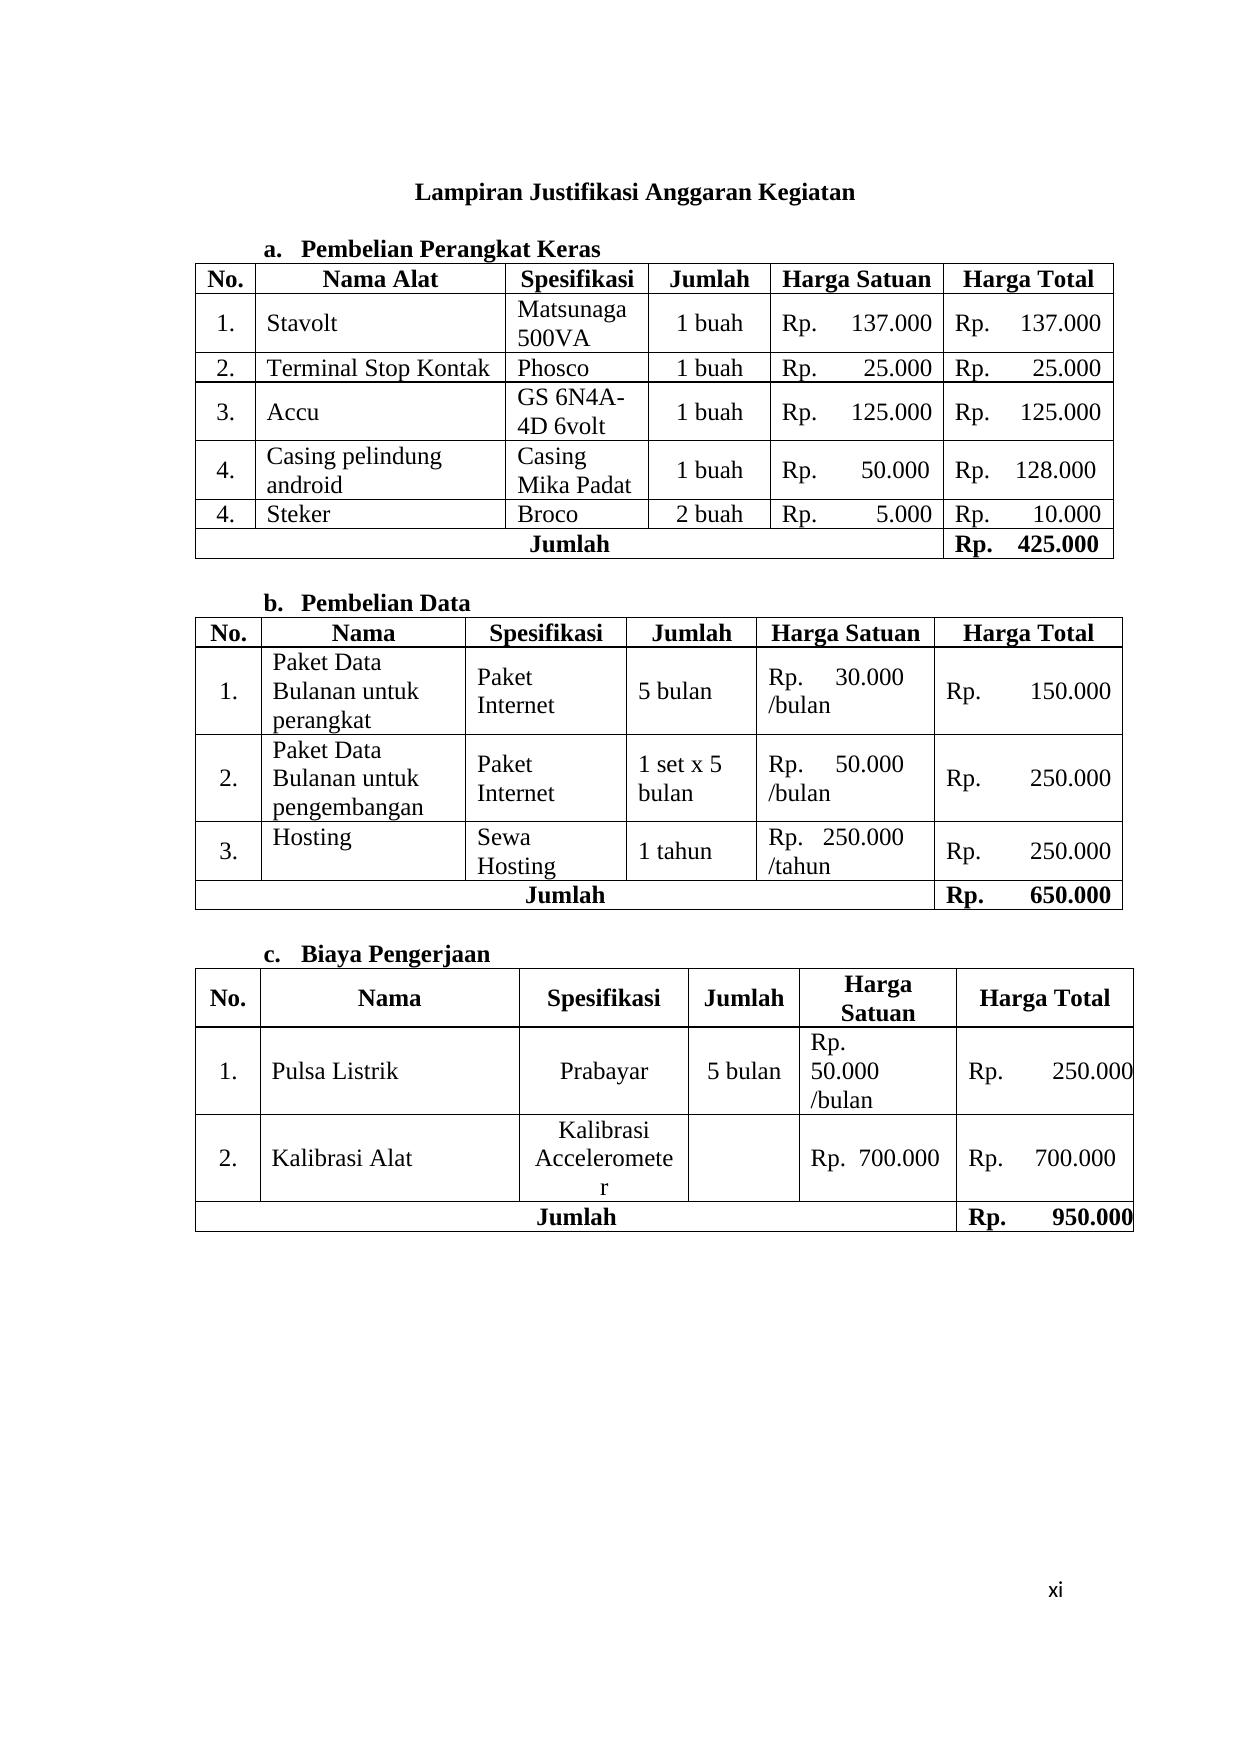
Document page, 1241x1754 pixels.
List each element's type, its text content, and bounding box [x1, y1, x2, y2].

table_cell Rp. 25.000 [771, 353, 943, 381]
text Lampiran Justifikasi Anggaran Kegiatan [207, 177, 1063, 206]
table_cell 4. [196, 500, 255, 528]
table_cell Rp. 10.000 [944, 500, 1113, 528]
table_cell Rp. 250.000 /tahun [757, 822, 934, 879]
table_cell Rp. 137.000 [944, 294, 1113, 352]
table_cell Casing pelindung android [256, 441, 505, 498]
table_cell GS 6N4A-4D 6volt [506, 383, 648, 440]
table_header Spesifikasi [506, 264, 648, 293]
table_cell Rp. 125.000 [771, 383, 943, 440]
table_cell Rp. 950.000 [957, 1202, 1133, 1231]
table_cell Rp. 125.000 [944, 383, 1113, 440]
table_cell Broco [506, 500, 648, 528]
table_cell Matsunaga 500VA [506, 294, 648, 352]
table_cell Pulsa Listrik [261, 1028, 519, 1114]
table_cell 1. [196, 648, 261, 734]
table_cell Rp. 25.000 [944, 353, 1113, 381]
table_cell Rp. 50.000 [771, 441, 943, 498]
table_cell 4. [196, 441, 255, 498]
table_cell Stavolt [256, 294, 505, 352]
table_cell Sewa Hosting [466, 822, 626, 879]
table_header Nama [262, 618, 465, 646]
table_header Harga Satuan [771, 264, 943, 293]
table_cell 1 buah [649, 441, 770, 498]
table_cell Casing Mika Padat [506, 441, 648, 498]
table_cell Rp. 5.000 [771, 500, 943, 528]
table_cell Paket Data Bulanan untuk perangkat [262, 648, 465, 734]
table_cell Rp. 250.000 [935, 735, 1122, 821]
table_cell Paket Data Bulanan untuk pengembangan [262, 735, 465, 821]
table_cell Steker [256, 500, 505, 528]
table_header No. [196, 618, 261, 646]
table_header Spesifikasi [520, 969, 688, 1026]
table_cell Prabayar [520, 1028, 688, 1114]
table_cell Kalibrasi Accelerometer [520, 1115, 688, 1201]
list Pembelian Data [263, 588, 1063, 617]
table_header Nama [261, 969, 519, 1026]
table_cell 5 bulan [689, 1028, 799, 1114]
table_cell Rp. 700.000 [957, 1115, 1133, 1201]
table_cell Rp. 50.000 /bulan [757, 735, 934, 821]
table_cell Rp. 650.000 [935, 881, 1122, 909]
table_header Jumlah [627, 618, 756, 646]
table_cell Phosco [506, 353, 648, 381]
table_cell 5 bulan [627, 648, 756, 734]
table_header Harga Satuan [757, 618, 934, 646]
table_header Jumlah [689, 969, 799, 1026]
table_cell 1. [196, 1028, 260, 1114]
table_cell 1 buah [649, 383, 770, 440]
table_cell Rp. 700.000 [800, 1115, 956, 1201]
table_header Harga Total [935, 618, 1122, 646]
table_cell Rp. 137.000 [771, 294, 943, 352]
table_cell Kalibrasi Alat [261, 1115, 519, 1201]
table_cell Rp. 30.000 /bulan [757, 648, 934, 734]
table_cell Rp. 250.000 [935, 822, 1122, 879]
table_cell Hosting [262, 822, 465, 879]
table_cell Paket Internet [466, 648, 626, 734]
table_cell [689, 1115, 799, 1201]
table_cell Rp. 250.000 [957, 1028, 1133, 1114]
table_cell 2. [196, 735, 261, 821]
table_cell Paket Internet [466, 735, 626, 821]
table_cell 1. [196, 294, 255, 352]
table_cell 3. [196, 822, 261, 879]
table_cell Rp. 425.000 [944, 529, 1113, 558]
table_header No. [196, 264, 255, 293]
table_cell 2 buah [649, 500, 770, 528]
table_cell 1 tahun [627, 822, 756, 879]
table_header Harga Total [957, 969, 1133, 1026]
table_cell Jumlah [196, 529, 943, 558]
table_cell Rp. 150.000 [935, 648, 1122, 734]
table_cell 1 buah [649, 294, 770, 352]
table_cell Jumlah [196, 1202, 956, 1231]
table_cell 3. [196, 383, 255, 440]
table_cell Rp. 128.000 [944, 441, 1113, 498]
table_cell 1 buah [649, 353, 770, 381]
table_cell 2. [196, 1115, 260, 1201]
list Pembelian Perangkat Keras [263, 234, 1063, 263]
table_header Nama Alat [256, 264, 505, 293]
table_header Harga Total [944, 264, 1113, 293]
table_header Spesifikasi [466, 618, 626, 646]
table_header No. [196, 969, 260, 1026]
table_cell Terminal Stop Kontak [256, 353, 505, 381]
table_cell 1 set x 5 bulan [627, 735, 756, 821]
table_cell Accu [256, 383, 505, 440]
table_cell 2. [196, 353, 255, 381]
table_cell Rp. 50.000 /bulan [800, 1028, 956, 1114]
table_cell Jumlah [196, 881, 934, 909]
list Biaya Pengerjaan [263, 939, 1063, 968]
table_header Jumlah [649, 264, 770, 293]
table_header Harga Satuan [800, 969, 956, 1026]
